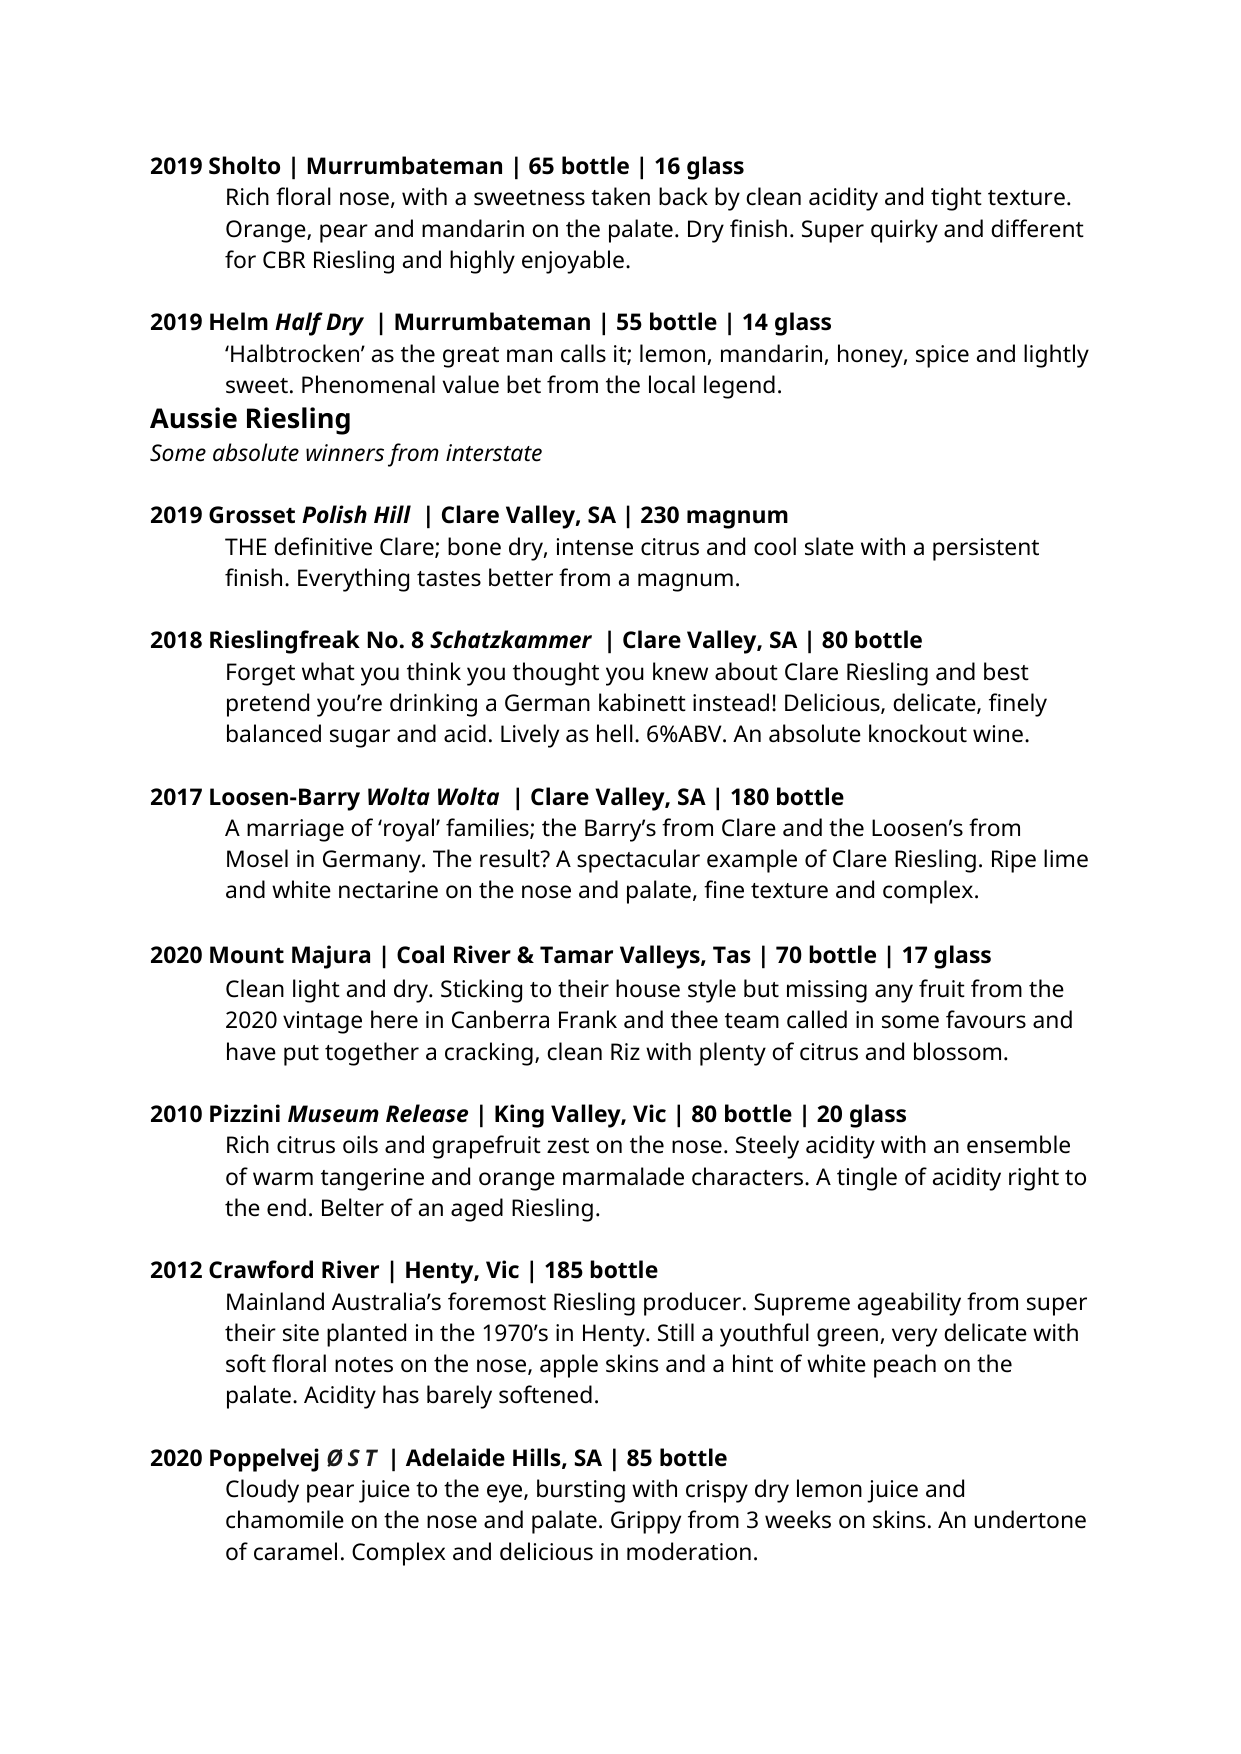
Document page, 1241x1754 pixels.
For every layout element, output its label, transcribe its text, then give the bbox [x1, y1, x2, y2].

text A marriage of ‘royal’ families; the Barry’s from Clare and the Loosen’s from Mosel in Germany. The result? A spectacular example of Clare Riesling. Ripe lime and white nectarine on the nose and palate, fine texture and complex. [225, 812, 1090, 906]
text Cloudy pear juice to the eye, bursting with crispy dry lemon juice and chamomile on the nose and palate. Grippy from 3 weeks on skins. An undertone of caramel. Complex and delicious in moderation. [225, 1473, 1090, 1567]
text 2020 Mount Majura | Coal River & Tamar Valleys, Tas | 70 bottle | 17 glass [150, 906, 1090, 971]
text Some absolute winners from interstate [150, 437, 1090, 468]
text 2019 Sholto | Murrumbateman | 65 bottle | 16 glass [150, 150, 1090, 181]
text 2017 Loosen-Barry Wolta Wolta | Clare Valley, SA | 180 bottle [150, 781, 1090, 812]
text 2019 Helm Half Dry | Murrumbateman | 55 bottle | 14 glass [150, 306, 1090, 337]
text Clean light and dry. Sticking to their house style but missing any fruit from the 2020 vintage here in Canberra Frank and thee team called in some favours and have put together a cracking, clean Riz with plenty of citrus and blossom. [225, 973, 1090, 1067]
text Rich citrus oils and grapefruit zest on the nose. Steely acidity with an ensemble of warm tangerine and orange marmalade characters. A tingle of acidity right to the end. Belter of an aged Riesling. [225, 1129, 1090, 1223]
text 2020 Poppelvej ØST | Adelaide Hills, SA | 85 bottle [150, 1442, 1090, 1473]
text ‘Halbtrocken’ as the great man calls it; lemon, mandarin, honey, spice and lightly sweet. Phenomenal value bet from the local legend. [225, 337, 1090, 400]
text 2012 Crawford River | Henty, Vic | 185 bottle [150, 1254, 1090, 1286]
text 2018 Rieslingfreak No. 8 Schatzkammer | Clare Valley, SA | 80 bottle [150, 624, 1090, 656]
text Rich floral nose, with a sweetness taken back by clean acidity and tight texture. Orange, pear and mandarin on the palate. Dry finish. Super quirky and different for CBR Riesling and highly enjoyable. [225, 181, 1090, 275]
text Aussie Riesling [150, 400, 1090, 437]
text 2010 Pizzini Museum Release | King Valley, Vic | 80 bottle | 20 glass [150, 1098, 1090, 1129]
text Forget what you think you thought you knew about Clare Riesling and best pretend you’re drinking a German kabinett instead! Delicious, delicate, finely balanced sugar and acid. Lively as hell. 6%ABV. An absolute knockout wine. [225, 656, 1090, 749]
text THE definitive Clare; bone dry, intense citrus and cool slate with a persistent finish. Everything tastes better from a magnum. [225, 531, 1090, 593]
text 2019 Grosset Polish Hill | Clare Valley, SA | 230 magnum [150, 499, 1090, 531]
text Mainland Australia’s foremost Riesling producer. Supreme ageability from super their site planted in the 1970’s in Henty. Still a youthful green, very delicate with soft floral notes on the nose, apple skins and a hint of white peach on the palate. Acidity has barely softened. [225, 1286, 1090, 1411]
